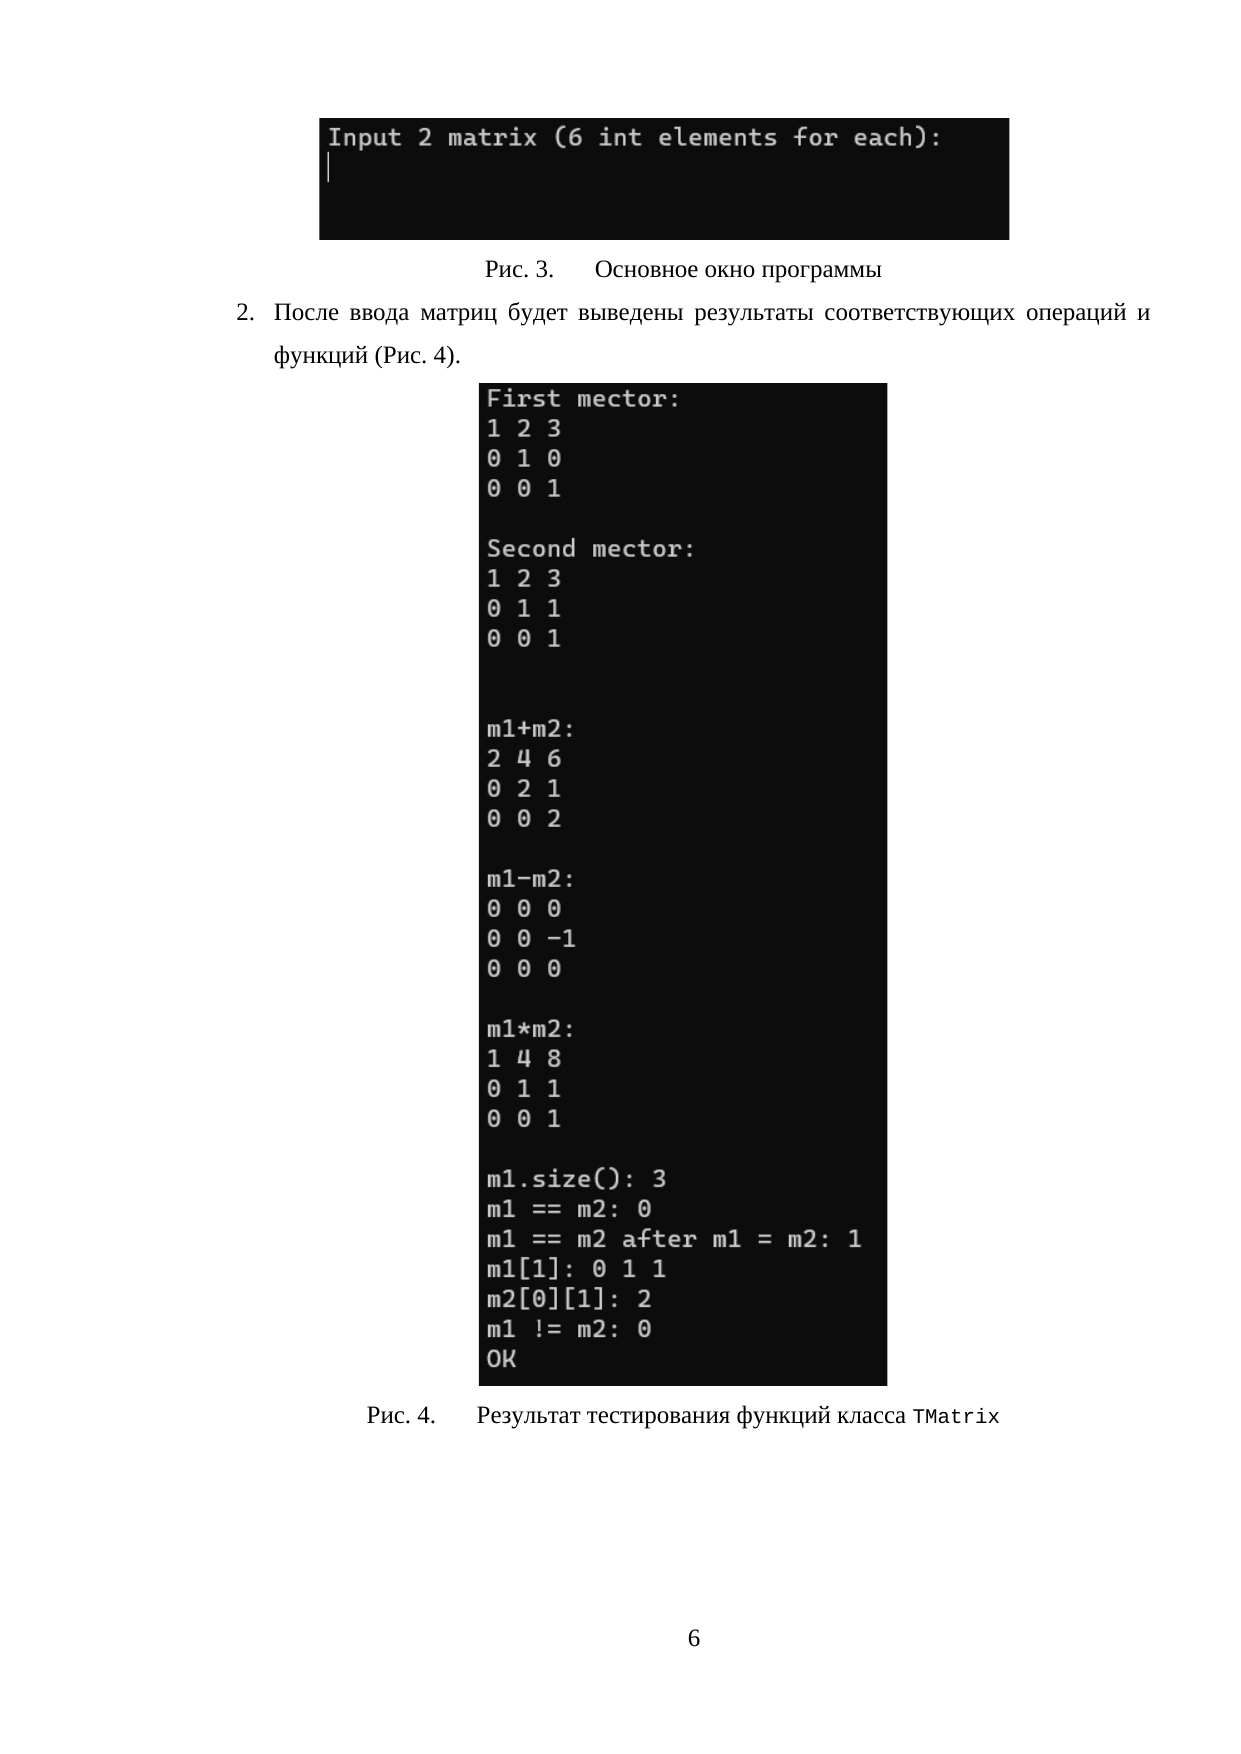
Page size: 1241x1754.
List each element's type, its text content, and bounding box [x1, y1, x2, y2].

picture [319, 118, 1010, 240]
list Основное окно программы [215, 254, 1152, 282]
picture [478, 383, 888, 1386]
list После ввода матриц будет выведены результаты соответствующих операций и функций (рис. 4). [236, 297, 1152, 369]
list Результат тестирования функций класса TMatrix [215, 1400, 1152, 1430]
